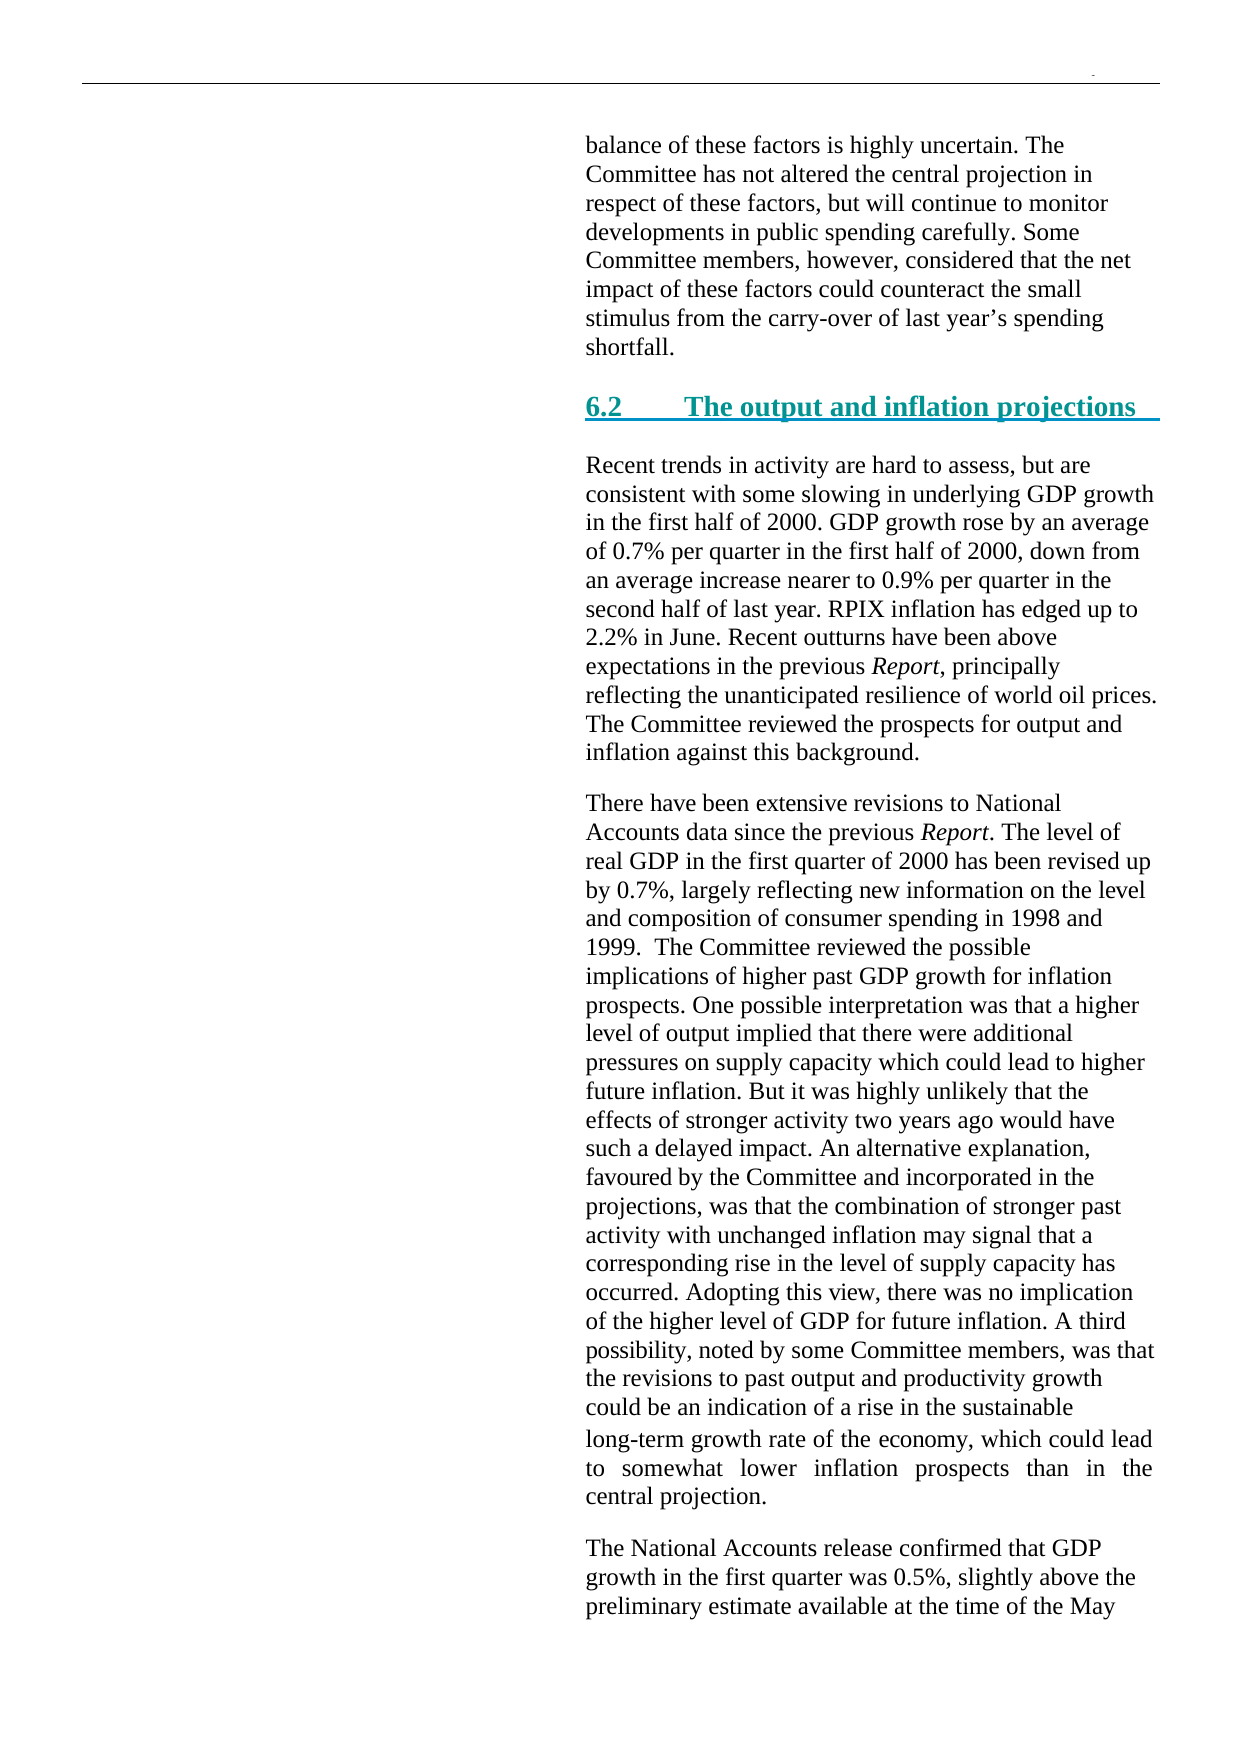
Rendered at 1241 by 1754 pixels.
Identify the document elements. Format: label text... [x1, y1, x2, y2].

text There have been extensive revisions to National Accounts data since the previous Report. The level of real GDP in the first quarter of 2000 has been revised up by 0.7%, largely reflecting new information on the level and composition of consumer spending in 1998 and 1999. The Committee reviewed the possible implications of higher past GDP growth for inflation prospects. One possible interpretation was that a higher level of output implied that there were additional pressures on supply capacity which could lead to higher future inflation. But it was highly unlikely that the effects of stronger activity two years ago would have such a delayed impact. An alternative explanation, favoured by the Committee and incorporated in the projections, was that the combination of stronger past activity with unchanged inflation may signal that a corresponding rise in the level of supply capacity has occurred. Adopting this view, there was no implication of the higher level of GDP for future inflation. A third possibility, noted by some Committee members, was that the revisions to past output and productivity growth could be an indication of a rise in the sustainable [585, 788, 1157, 1421]
text The National Accounts release confirmed that GDP growth in the first quarter was 0.5%, slightly above the preliminary estimate available at the time of the May [585, 1533, 1151, 1620]
list The output and inflation projections [585, 389, 1173, 422]
text Recent trends in activity are hard to assess, but are consistent with some slowing in underlying GDP growth in the first half of 2000. GDP growth rose by an average of 0.7% per quarter in the first half of 2000, down from an average increase nearer to 0.9% per quarter in the second half of last year. RPIX inflation has edged up to 2.2% in June. Recent outturns have been above expectations in the previous Report, principally reflecting the unanticipated resilience of world oil prices. The Committee reviewed the prospects for output and inflation against this background. [585, 450, 1158, 766]
text long-term growth rate of the economy, which could lead to somewhat lower inflation prospects than in the central projection. [585, 1424, 1153, 1510]
text balance of these factors is highly uncertain. The Committee has not altered the central projection in respect of these factors, but will continue to monitor developments in public spending carefully. Some Committee members, however, considered that the net impact of these factors could counteract the small stimulus from the carry-over of last year’s spending shortfall. [585, 131, 1151, 361]
